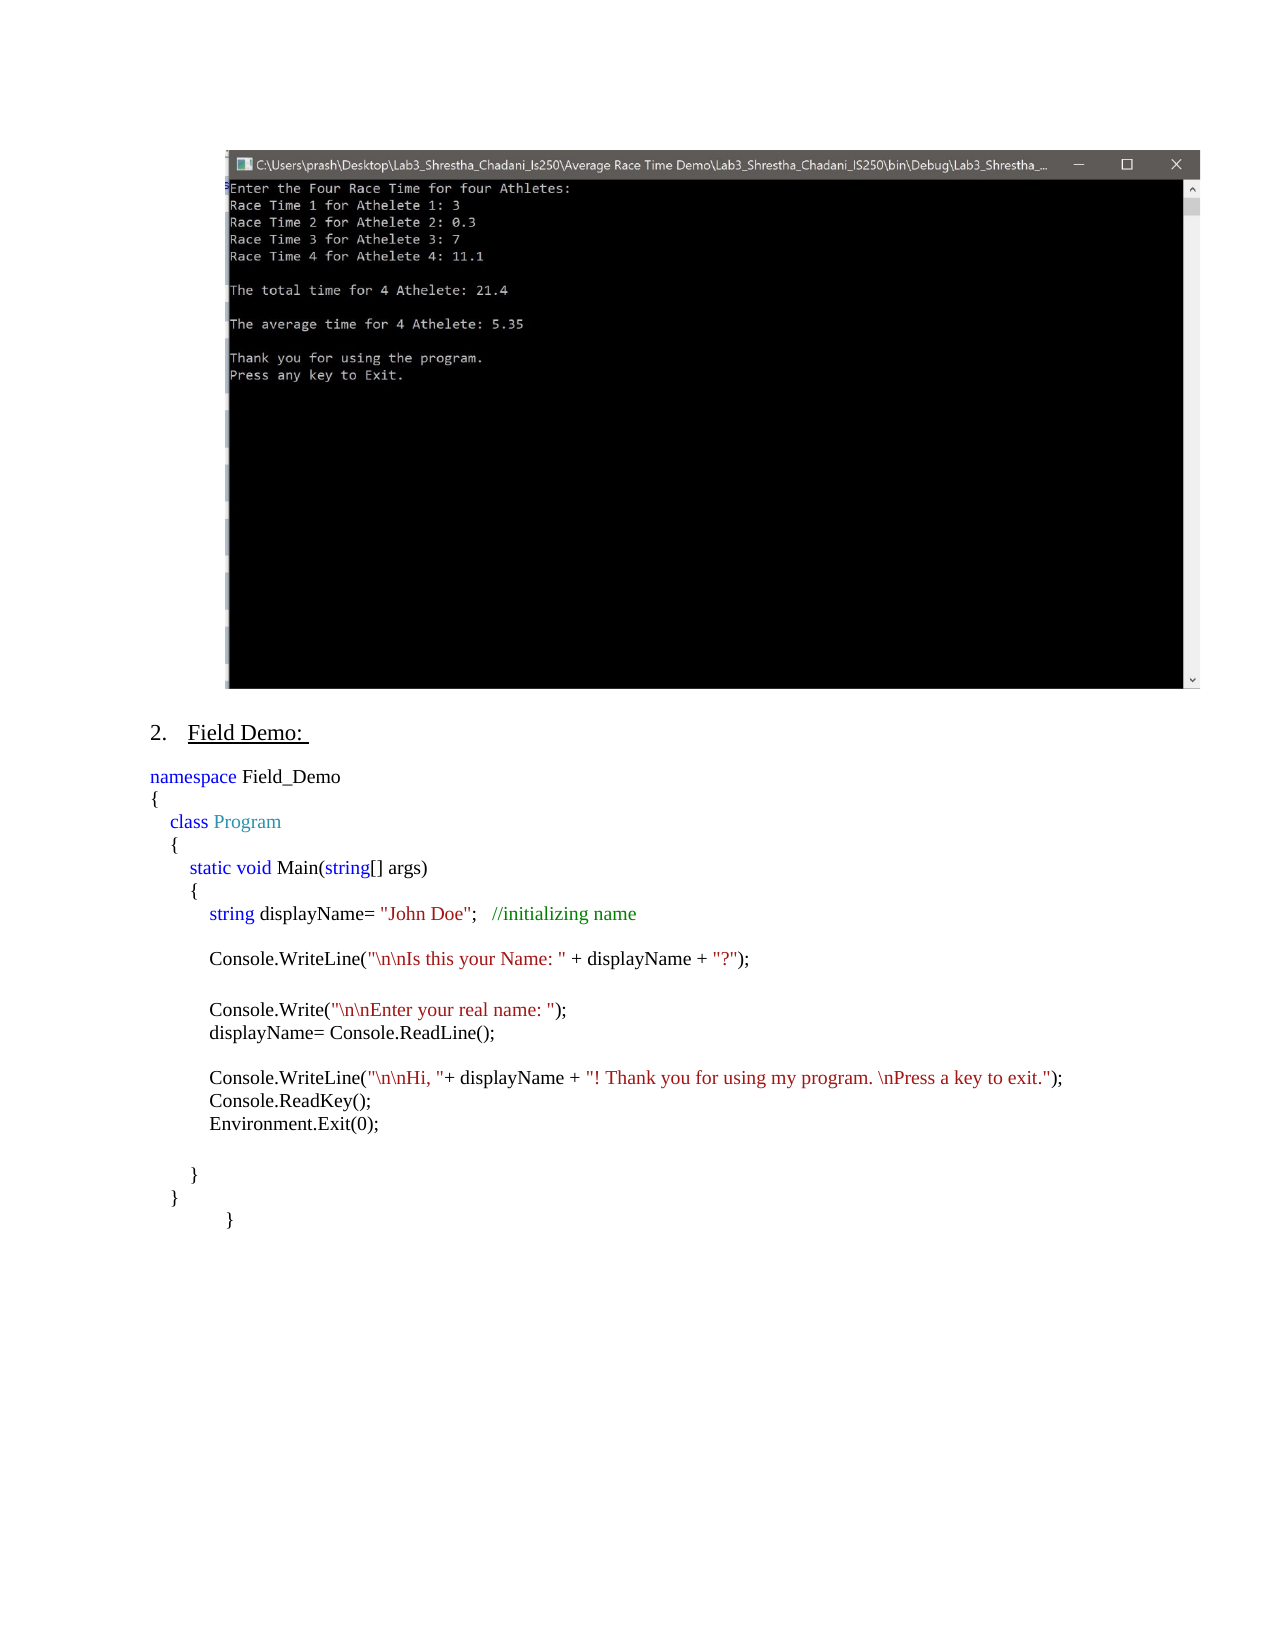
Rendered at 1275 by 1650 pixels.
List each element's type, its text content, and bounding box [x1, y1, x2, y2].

text Console.ReadKey(); [150, 1089, 1125, 1112]
text } [150, 1186, 1125, 1208]
text } [150, 1163, 1125, 1186]
text Environment.Exit(0); [150, 1112, 1125, 1135]
picture [225, 150, 1200, 689]
text string displayName= "John Doe"; //initializing name [150, 901, 1125, 924]
text static void Main(string[] args) [150, 856, 1125, 879]
text Console.WriteLine("\n\nHi, "+ displayName + "! Thank you for using my program. \nPress a key to exit."); [150, 1066, 1125, 1089]
text Console.Write("\n\nEnter your real name: "); [150, 998, 1125, 1021]
text { [150, 879, 1125, 901]
list } [225, 1208, 1125, 1231]
list Field Demo: [150, 719, 1125, 746]
text { [150, 833, 1125, 856]
text Console.WriteLine("\n\nIs this your Name: " + displayName + "?"); [150, 947, 1125, 970]
text namespace Field_Demo [150, 764, 1125, 787]
text displayName= Console.ReadLine(); [150, 1021, 1125, 1043]
text { [150, 787, 1125, 810]
text class Program [150, 810, 1125, 833]
